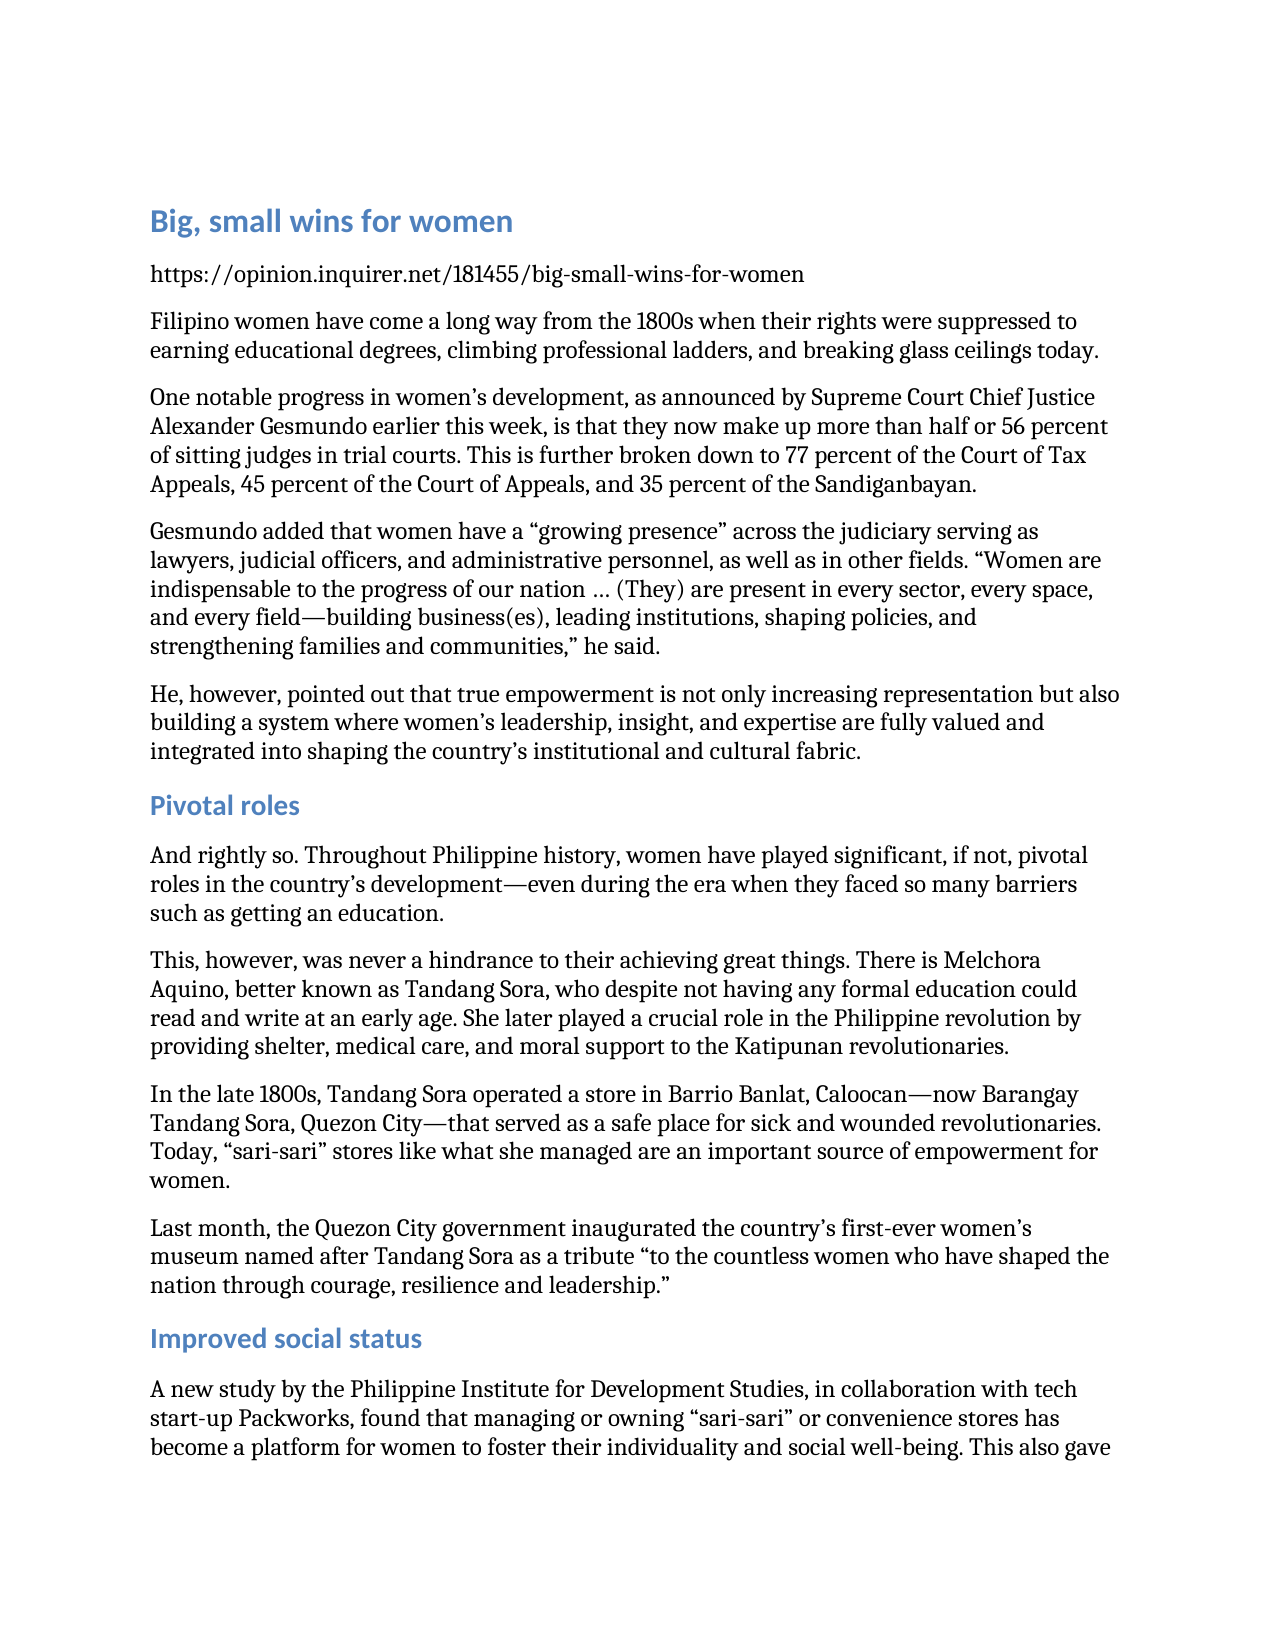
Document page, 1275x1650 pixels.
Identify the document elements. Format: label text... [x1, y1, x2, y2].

subtitle Improved social status [150, 1321, 1125, 1356]
text This, however, was never a hindrance to their achieving great things. There is Melchora Aquino, better known as Tandang Sora, who despite not having any formal education could read and write at an early age. She later played a crucial role in the Philippine revolution by providing shelter, medical care, and moral support to the Katipunan revolutionaries. [150, 946, 1125, 1061]
text One notable progress in women’s development, as announced by Supreme Court Chief Justice Alexander Gesmundo earlier this week, is that they now make up more than half or 56 percent of sitting judges in trial courts. This is further broken down to 77 percent of the Court of Tax Appeals, 45 percent of the Court of Appeals, and 35 percent of the Sandiganbayan. [150, 383, 1125, 498]
text And rightly so. Throughout Philippine history, women have played significant, if not, pivotal roles in the country’s development—even during the era when they faced so many barriers such as getting an education. [150, 841, 1125, 927]
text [150, 1375, 1125, 1461]
text https://opinion.inquirer.net/181455/big-small-wins-for-women [150, 259, 1125, 288]
subtitle Pivotal roles [150, 787, 1125, 822]
text Filipino women have come a long way from the 1800s when their rights were suppressed to earning educational degrees, climbing professional ladders, and breaking glass ceilings today. [150, 307, 1125, 364]
text In the late 1800s, Tandang Sora operated a store in Barrio Banlat, Caloocan—now Barangay Tandang Sora, Quezon City—that served as a safe place for sick and wounded revolutionaries. Today, “sari-sari” stores like what she managed are an important source of empowerment for women. [150, 1080, 1125, 1195]
text Last month, the Quezon City government inaugurated the country’s first-ever women’s museum named after Tandang Sora as a tribute “to the countless women who have shaped the nation through courage, resilience and leadership.” [150, 1213, 1125, 1300]
subtitle Big, small wins for women [150, 200, 1125, 241]
text He, however, pointed out that true empowerment is not only increasing representation but also building a system where women’s leadership, insight, and expertise are fully valued and integrated into shaping the country’s institutional and cultural fabric. [150, 679, 1125, 766]
text Gesmundo added that women have a “growing presence” across the judiciary serving as lawyers, judicial officers, and administrative personnel, as well as in other fields. “Women are indispensable to the progress of our nation … (They) are present in every sector, every space, and every field—building business(es), leading institutions, shaping policies, and strengthening families and communities,” he said. [150, 517, 1125, 661]
